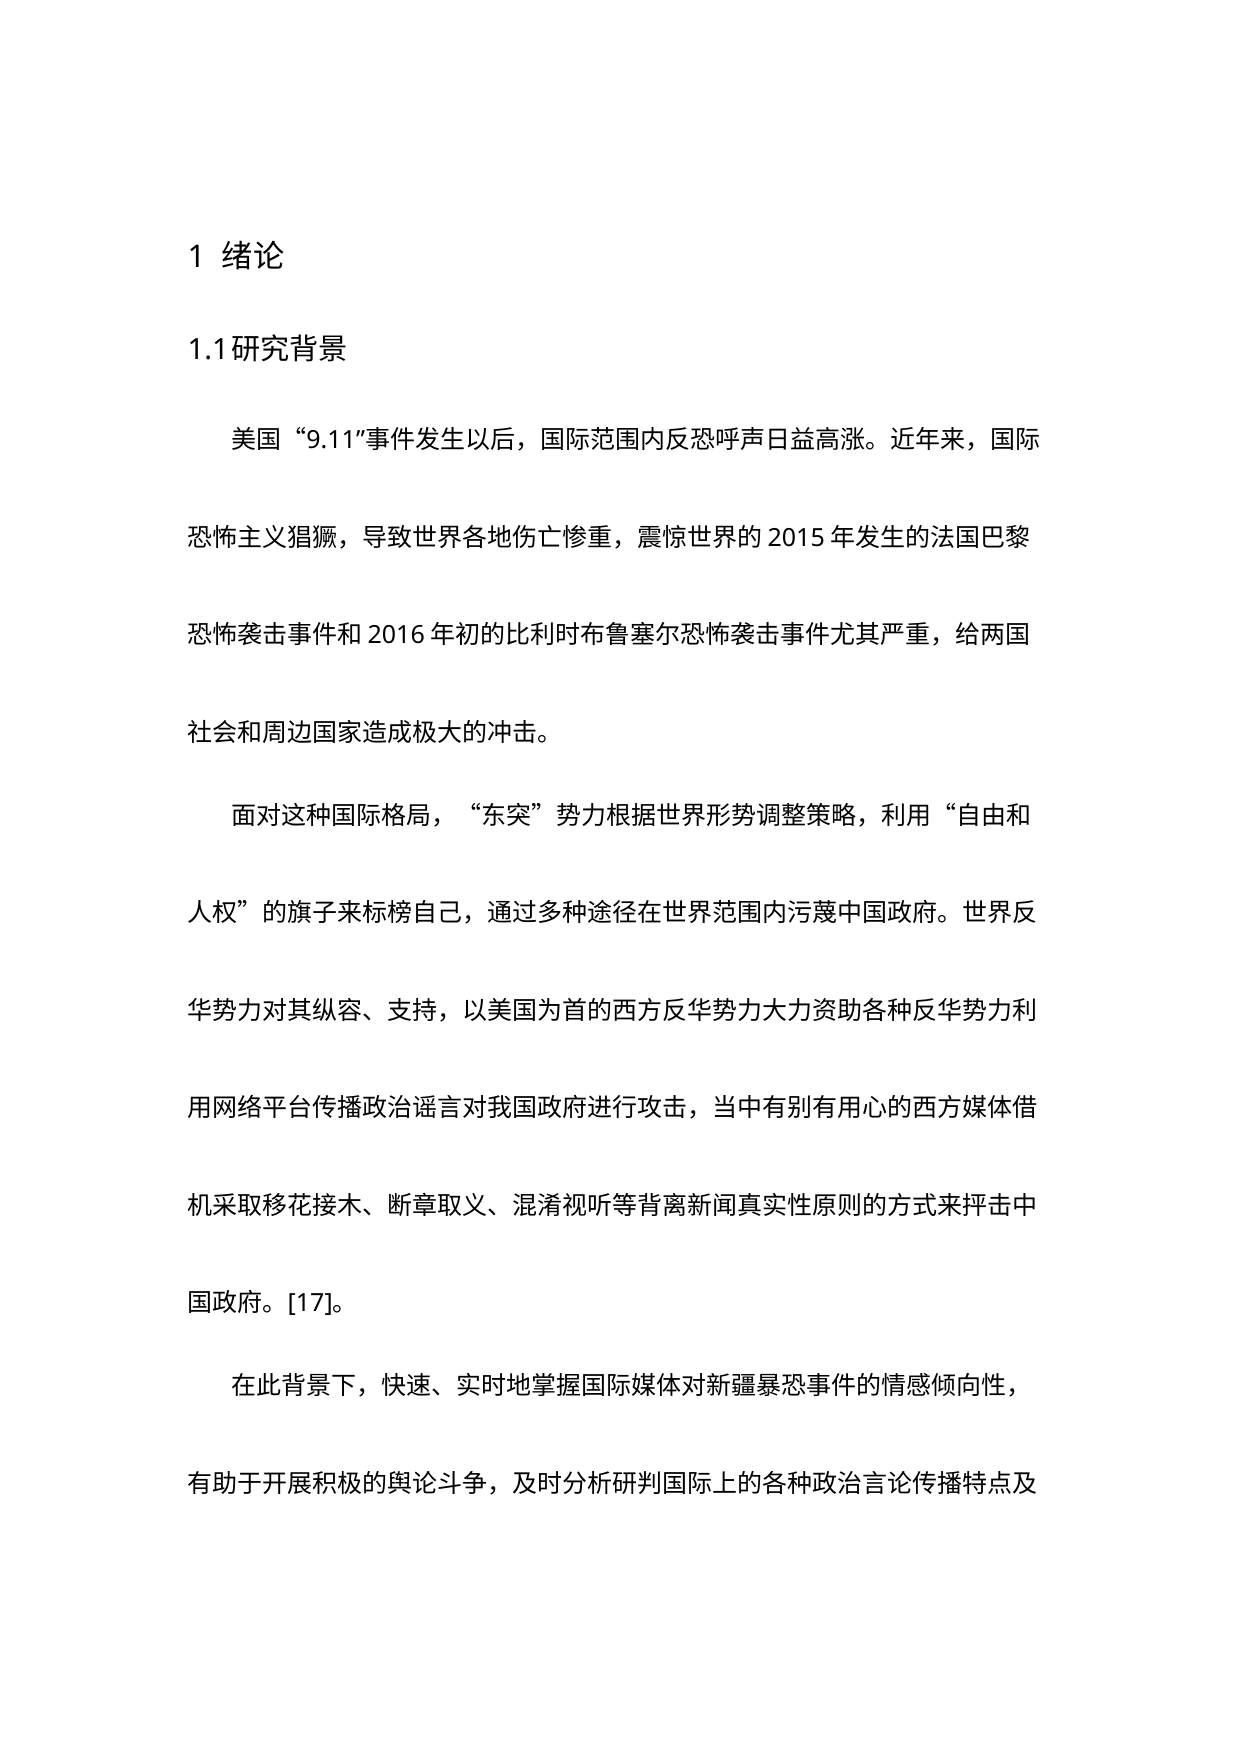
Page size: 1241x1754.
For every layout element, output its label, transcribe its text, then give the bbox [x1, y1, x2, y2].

list 研究背景 [187, 325, 1053, 368]
text 美国“9.11”事件发生以后，国际范围内反恐呼声日益高涨。近年来，国际恐怖主义猖獗，导致世界各地伤亡惨重，震惊世界的2015年发生的法国巴黎恐怖袭击事件和2016年初的比利时布鲁塞尔恐怖袭击事件尤其严重，给两国社会和周边国家造成极大的冲击。 [187, 405, 1053, 763]
text 在此背景下，快速、实时地掌握国际媒体对新疆暴恐事件的情感倾向性，有助于开展积极的舆论斗争，及时分析研判国际上的各种政治言论传播特点及渠道，掌握反恐斗争的主动权。 [187, 1351, 1053, 1514]
subtitle 1 绪论 [187, 221, 1053, 286]
text 面对这种国际格局，“东突”势力根据世界形势调整策略，利用“自由和人权”的旗子来标榜自己，通过多种途径在世界范围内污蔑中国政府。世界反华势力对其纵容、支持，以美国为首的西方反华势力大力资助各种反华势力利用网络平台传播政治谣言对我国政府进行攻击，当中有别有用心的西方媒体借机采取移花接木、断章取义、混淆视听等背离新闻真实性原则的方式来抨击中国政府。[17]。 [187, 781, 1053, 1333]
